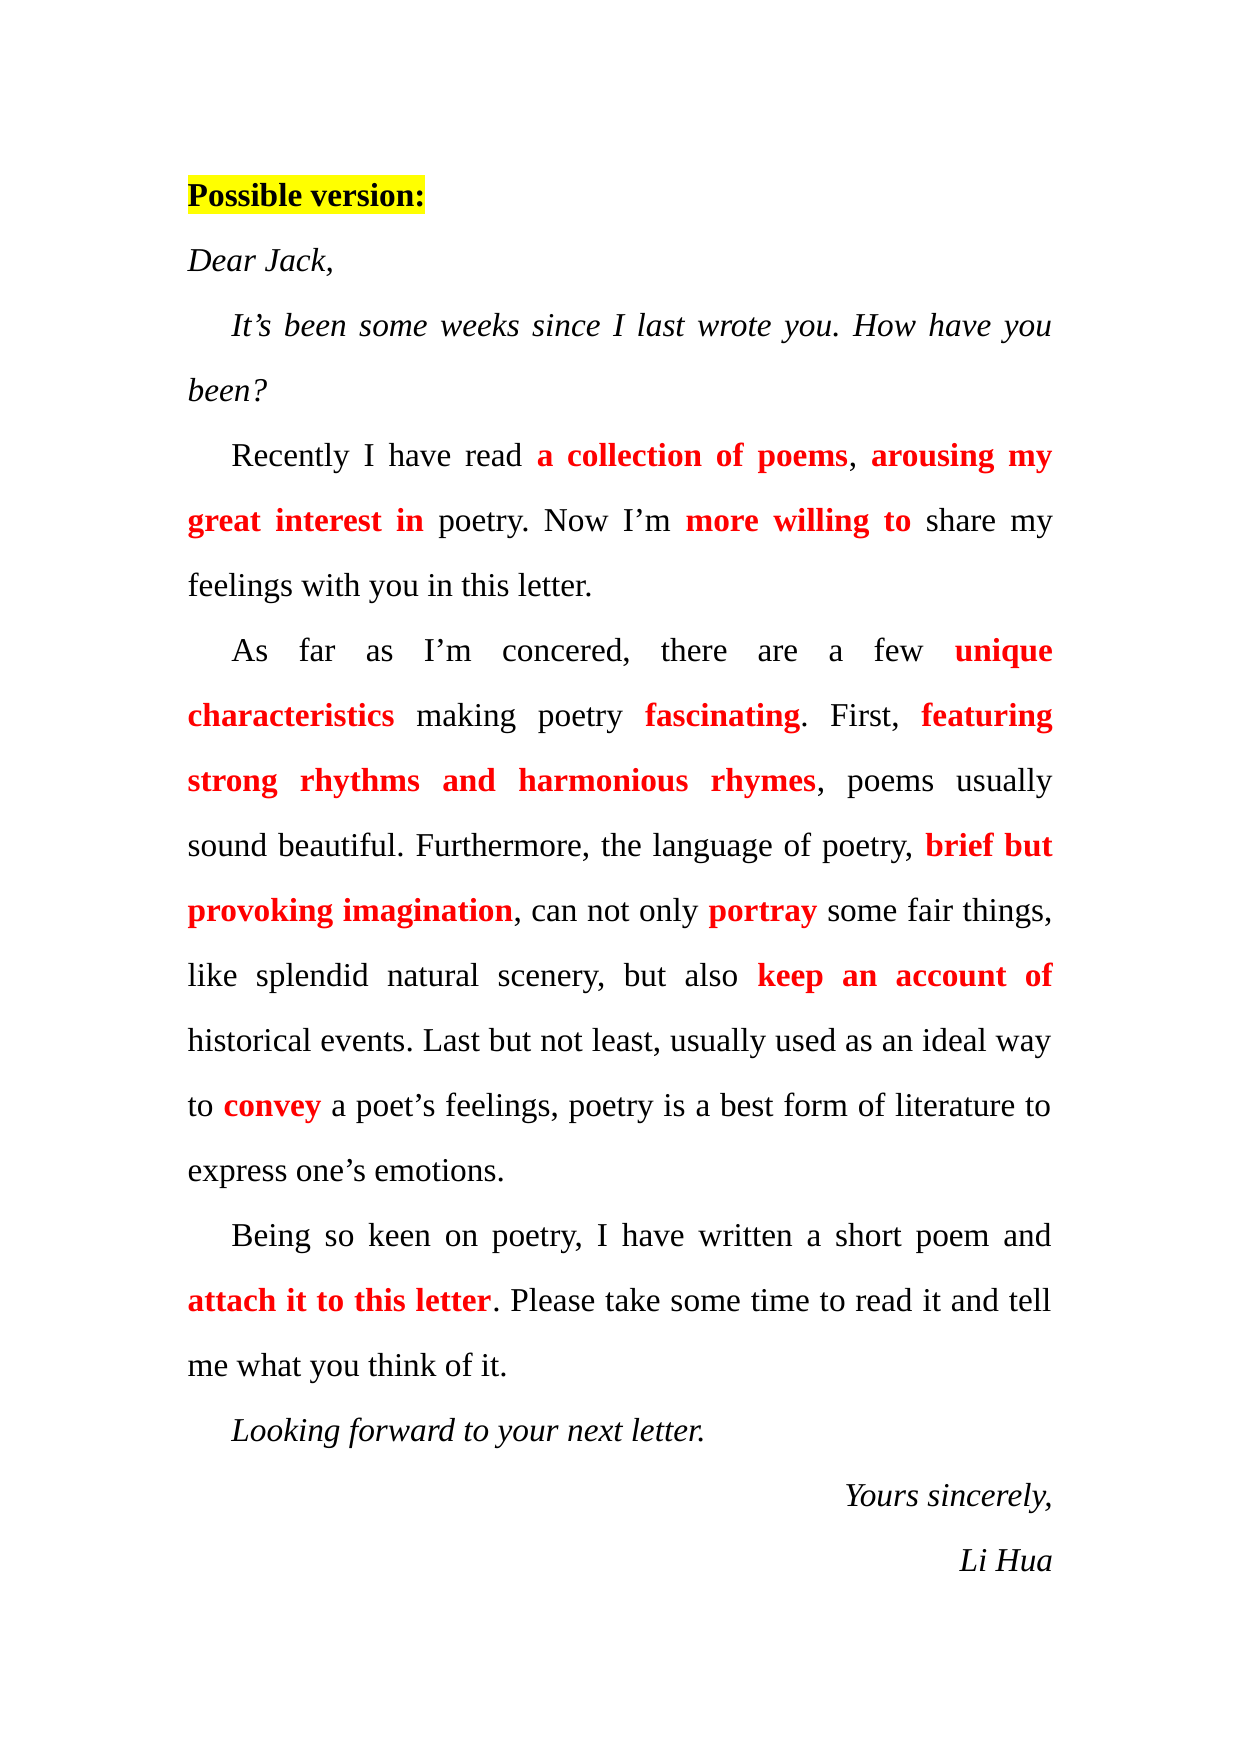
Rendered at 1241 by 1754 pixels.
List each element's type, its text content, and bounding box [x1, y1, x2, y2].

text Yours sincerely, [187, 1462, 1053, 1527]
text Being so keen on poetry, I have written a short poem and attach it to this letter. Please take some time to read it and tell me what you think of it. [187, 1202, 1053, 1397]
text As far as I’m concered, there are a few unique characteristics making poetry fascinating. First, featuring strong rhythms and harmonious rhymes, poems usually sound beautiful. Furthermore, the language of poetry, brief but provoking imagination, can not only portray some fair things, like splendid natural scenery, but also keep an account of historical events. Last but not least, usually used as an ideal way to convey a poet’s feelings, poetry is a best form of literature to express one’s emotions. [187, 617, 1053, 1202]
text Li Hua [187, 1527, 1053, 1592]
text Recently I have read a collection of poems, arousing my great interest in poetry. Now I’m more willing to share my feelings with you in this letter. [187, 422, 1053, 617]
text Possible version: [187, 162, 1053, 227]
text Dear Jack, [187, 227, 1053, 292]
text It’s been some weeks since I last wrote you. How have you been? [187, 292, 1053, 422]
text Looking forward to your next letter. [187, 1397, 1053, 1462]
